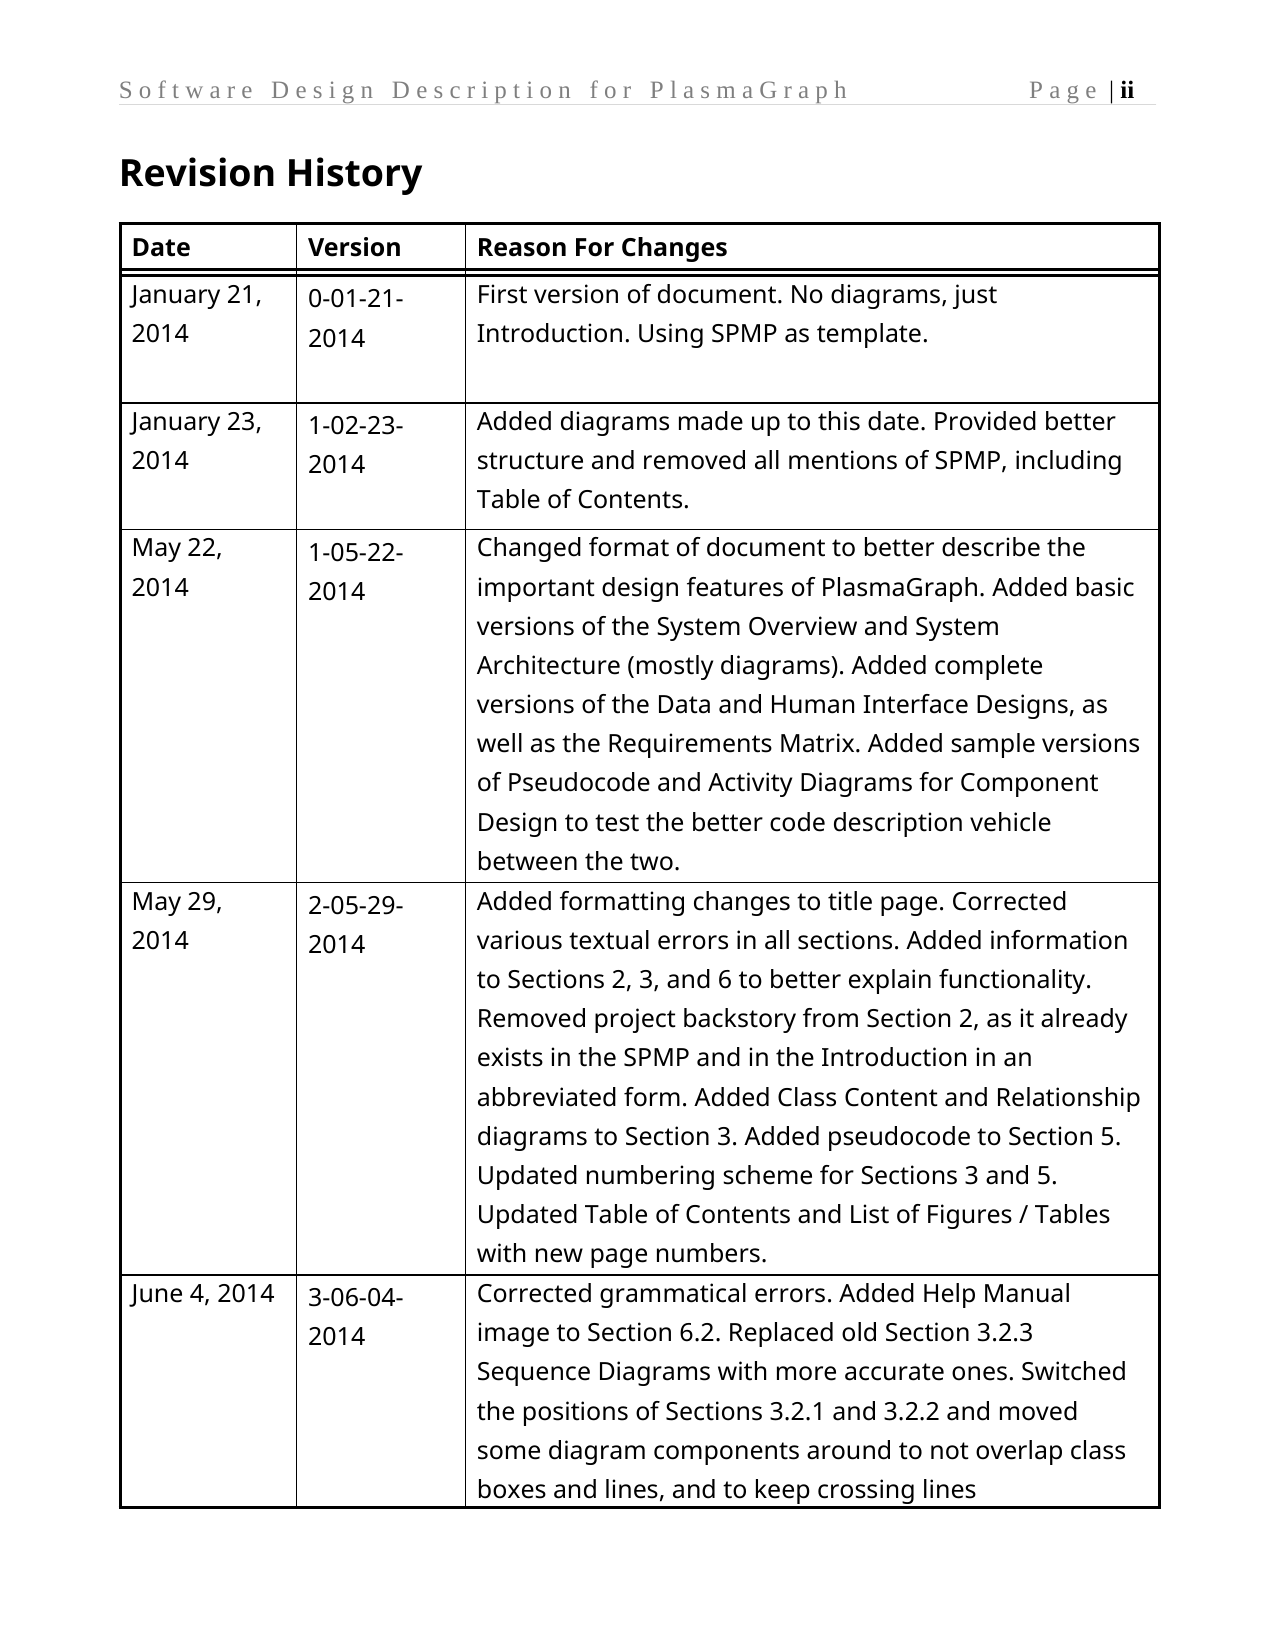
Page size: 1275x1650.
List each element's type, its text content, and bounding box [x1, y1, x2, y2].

table_header Reason For Changes [466, 225, 1158, 268]
text Revision History [118, 146, 1156, 197]
table_header Date [122, 225, 296, 268]
table_cell May 22, 2014 [122, 530, 296, 882]
table_cell 1-05-22-2014 [297, 530, 465, 882]
table_cell 1-02-23-2014 [297, 404, 465, 528]
table_cell Added diagrams made up to this date. Provided better structure and removed all mentions of SPMP, including Table of Contents. [466, 404, 1158, 528]
table_cell January 21, 2014 [122, 277, 296, 402]
table_cell 2-05-29-2014 [297, 883, 465, 1274]
table_cell 3-06-04-2014 [297, 1276, 465, 1506]
table_header Version [297, 225, 465, 268]
table_cell May 29, 2014 [122, 883, 296, 1274]
table_cell First version of document. No diagrams, just Introduction. Using SPMP as template. [466, 277, 1158, 402]
table_cell January 23, 2014 [122, 404, 296, 528]
table_cell Changed format of document to better describe the important design features of PlasmaGraph. Added basic versions of the System Overview and System Architecture (mostly diagrams). Added complete versions of the Data and Human Interface Designs, as well as the Requirements Matrix. Added sample versions of Pseudocode and Activity Diagrams for Component Design to test the better code description vehicle between the two. [466, 530, 1158, 882]
table_cell Added formatting changes to title page. Corrected various textual errors in all sections. Added information to Sections 2, 3, and 6 to better explain functionality. Removed project backstory from Section 2, as it already exists in the SPMP and in the Introduction in an abbreviated form. Added Class Content and Relationship diagrams to Section 3. Added pseudocode to Section 5. Updated numbering scheme for Sections 3 and 5. Updated Table of Contents and List of Figures / Tables with new page numbers. [466, 883, 1158, 1274]
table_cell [466, 1276, 1158, 1506]
table_cell June 4, 2014 [122, 1276, 296, 1506]
table_cell 0-01-21-2014 [297, 277, 465, 402]
